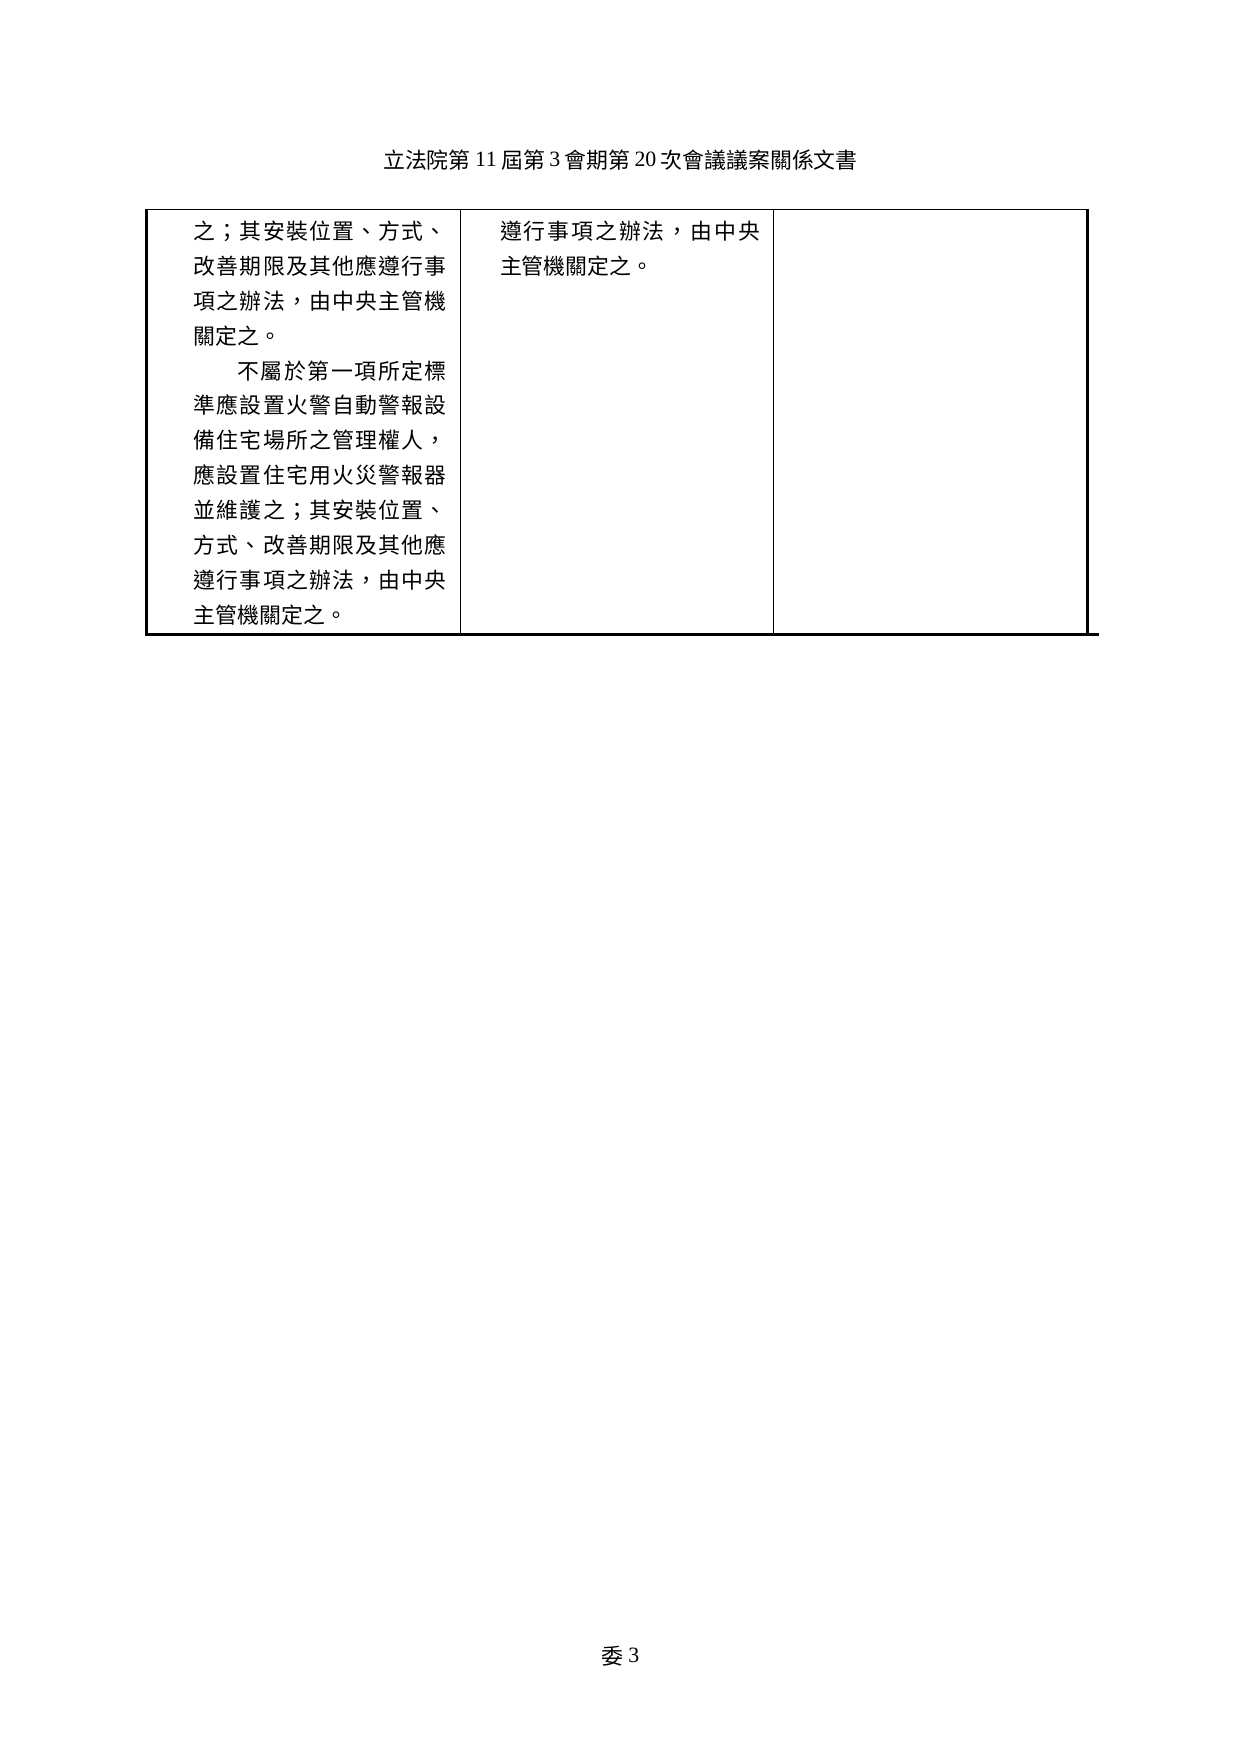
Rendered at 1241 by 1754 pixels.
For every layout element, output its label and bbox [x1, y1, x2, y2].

table_cell [774, 210, 1086, 633]
table_cell [148, 210, 460, 633]
table_cell [461, 210, 773, 633]
